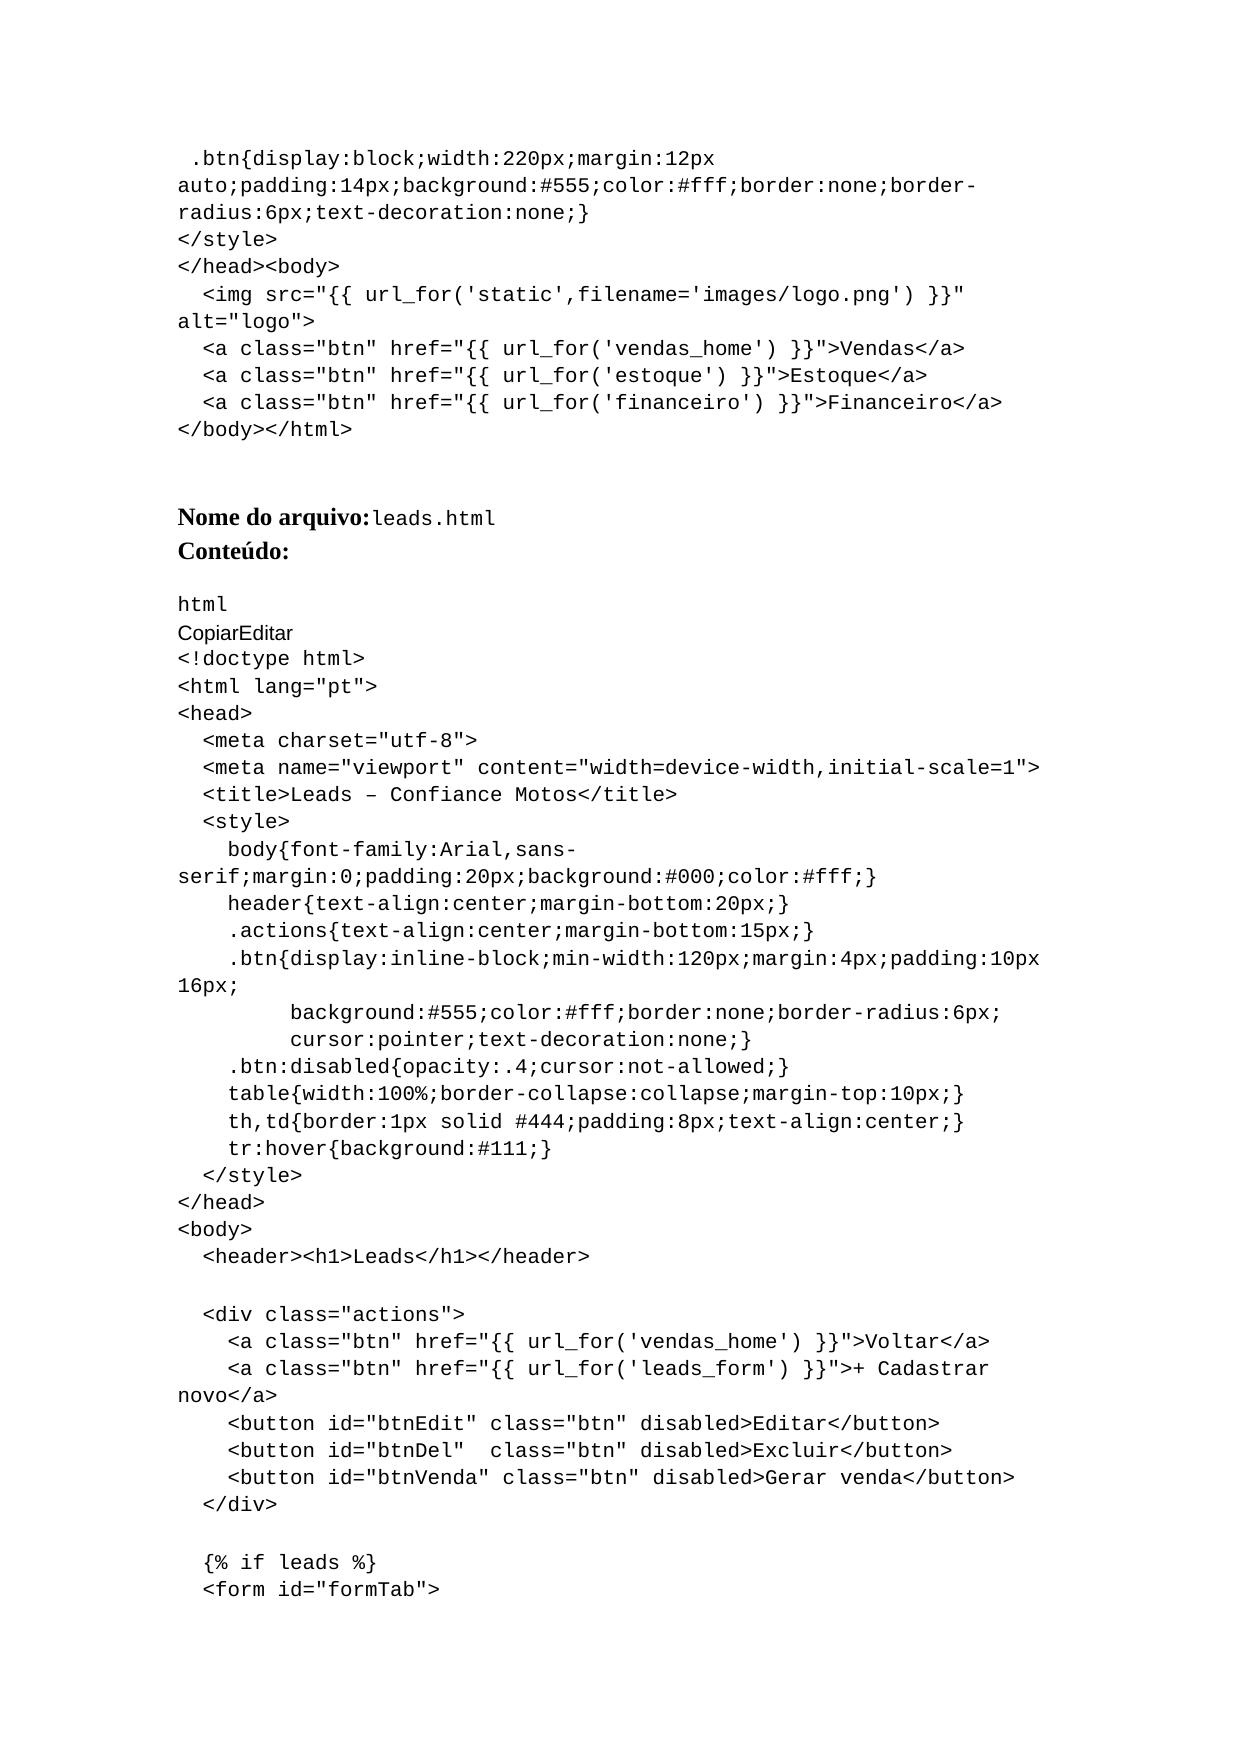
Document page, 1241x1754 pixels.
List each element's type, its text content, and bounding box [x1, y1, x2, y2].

text th,td{border:1px solid #444;padding:8px;text-align:center;} [177, 1111, 1063, 1134]
text </head> [177, 1192, 1063, 1216]
text </style> [177, 1165, 1063, 1189]
text <head> [177, 703, 1063, 726]
text Nome do arquivo:leads.html Conteúdo: [177, 502, 1063, 564]
text <a class="btn" href="{{ url_for('financeiro') }}">Financeiro</a> [177, 392, 1063, 416]
text background:#555;color:#fff;border:none;border-radius:6px; [177, 1002, 1063, 1026]
text <a class="btn" href="{{ url_for('vendas_home') }}">Vendas</a> [177, 338, 1063, 362]
text </head><body> [177, 256, 1063, 280]
text <a class="btn" href="{{ url_for('leads_form') }}">+ Cadastrar novo</a> [177, 1358, 1063, 1409]
text CopiarEditar [177, 621, 1063, 645]
text <html lang="pt"> [177, 676, 1063, 699]
text <!doctype html> [177, 648, 1063, 672]
text <meta name="viewport" content="width=device-width,initial-scale=1"> [177, 757, 1063, 781]
text </div> [177, 1494, 1063, 1518]
text .btn:disabled{opacity:.4;cursor:not-allowed;} [177, 1056, 1063, 1080]
text cursor:pointer;text-decoration:none;} [177, 1029, 1063, 1053]
text <meta charset="utf-8"> [177, 730, 1063, 754]
text <header><h1>Leads</h1></header> [177, 1247, 1063, 1270]
text .btn{display:inline-block;min-width:120px;margin:4px;padding:10px 16px; [177, 947, 1063, 998]
text <style> [177, 812, 1063, 835]
text html [177, 594, 1063, 617]
text </body></html> [177, 419, 1063, 443]
text <form id="formTab"> [177, 1579, 1063, 1602]
text <body> [177, 1219, 1063, 1243]
text <div class="actions"> [177, 1304, 1063, 1328]
text </style> [177, 229, 1063, 253]
text <a class="btn" href="{{ url_for('estoque') }}">Estoque</a> [177, 365, 1063, 389]
text .btn{display:block;width:220px;margin:12px auto;padding:14px;background:#555;color:#fff;border:none;border-radius:6px;text-decoration:none;} [177, 148, 1063, 226]
text table{width:100%;border-collapse:collapse;margin-top:10px;} [177, 1083, 1063, 1107]
text header{text-align:center;margin-bottom:20px;} [177, 893, 1063, 917]
text tr:hover{background:#111;} [177, 1138, 1063, 1161]
text <button id="btnVenda" class="btn" disabled>Gerar venda</button> [177, 1467, 1063, 1491]
text <button id="btnEdit" class="btn" disabled>Editar</button> [177, 1413, 1063, 1436]
text <title>Leads – Confiance Motos</title> [177, 784, 1063, 808]
text {% if leads %} [177, 1552, 1063, 1575]
text <button id="btnDel" class="btn" disabled>Excluir</button> [177, 1440, 1063, 1463]
text body{font-family:Arial,sans-serif;margin:0;padding:20px;background:#000;color:#fff;} [177, 839, 1063, 889]
text <a class="btn" href="{{ url_for('vendas_home') }}">Voltar</a> [177, 1331, 1063, 1355]
text <img src="{{ url_for('static',filename='images/logo.png') }}" alt="logo"> [177, 283, 1063, 334]
text .actions{text-align:center;margin-bottom:15px;} [177, 920, 1063, 944]
